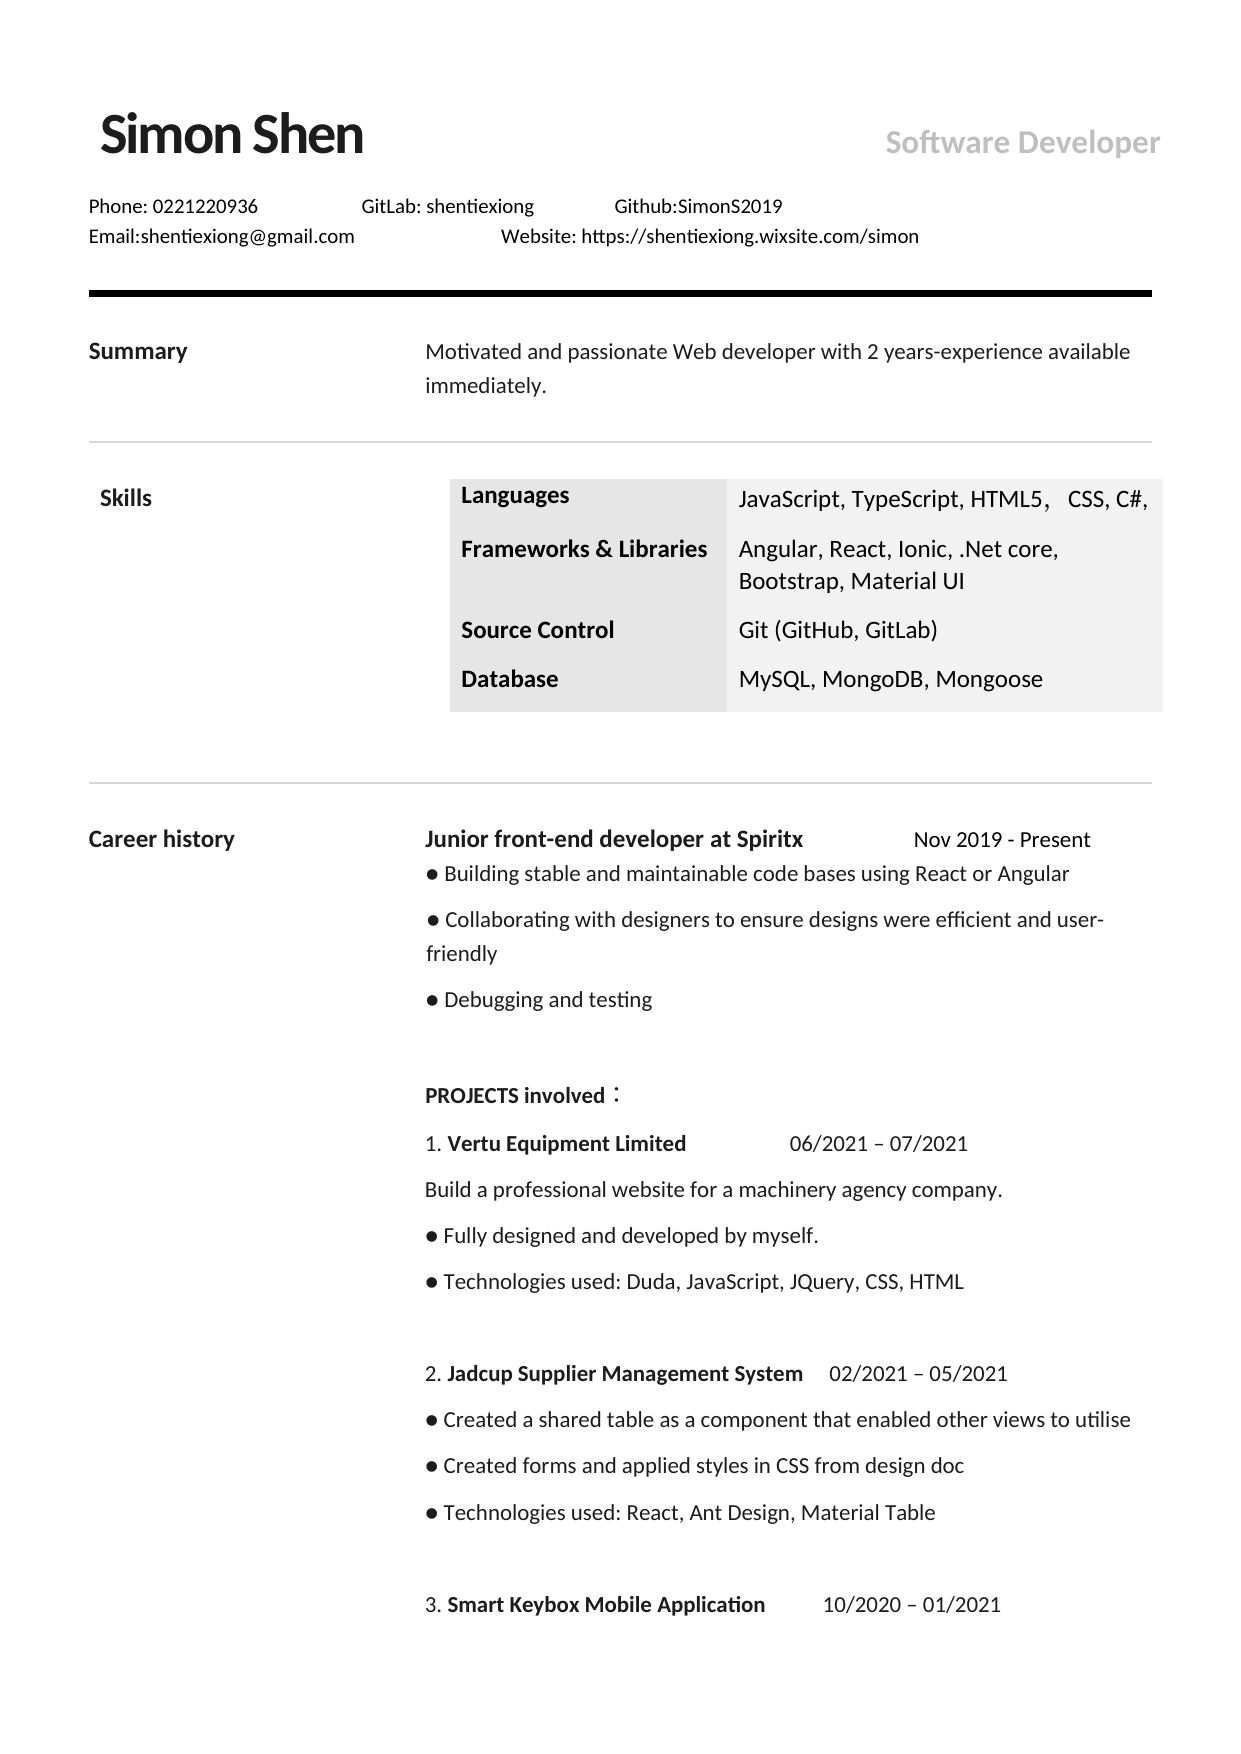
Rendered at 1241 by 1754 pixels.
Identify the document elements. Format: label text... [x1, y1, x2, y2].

text 1. Vertu Equipment Limited 06/2021 – 07/2021 [88, 1129, 1152, 1157]
text 2. Jadcup Supplier Management System 02/2021 – 05/2021 [88, 1359, 1152, 1387]
text ● Created forms and applied styles in CSS from design doc [88, 1452, 1152, 1479]
text Summary Motivated and passionate Web developer with 2 years-experience available immediately. [88, 335, 1152, 443]
text 3. Smart Keybox Mobile Application 10/2020 – 01/2021 [88, 1590, 1152, 1618]
table_header [439, 448, 1174, 712]
text ● Technologies used: Duda, JavaScript, JQuery, CSS, HTML [88, 1267, 1152, 1295]
text ● Collaborating with designers to ensure designs were efficient and user-friendly [426, 905, 1152, 967]
table_header Skills [89, 448, 439, 712]
text PROJECTS involved： [88, 1077, 1152, 1110]
table_header Software Developer [631, 97, 1174, 193]
text ● Created a shared table as a component that enabled other views to utilise [88, 1406, 1152, 1433]
text ● Building stable and maintainable code bases using React or Angular [88, 859, 1152, 887]
text Phone: 0221220936 GitLab: shentiexiong Github:SimonS2019 [88, 193, 1152, 218]
text ● Debugging and testing [88, 985, 1152, 1013]
text Career history Junior front-end developer at Spiritx Nov 2019 - Present [88, 823, 1152, 853]
text ● Technologies used: React, Ant Design, Material Table [88, 1498, 1152, 1526]
text Email:shentiexiong@gmail.com Website: https://shentiexiong.wixsite.com/simon [88, 223, 1152, 297]
table_header Simon Shen [89, 97, 631, 193]
text ● Fully designed and developed by myself. [88, 1221, 1152, 1249]
text Build a professional website for a machinery agency company. [88, 1175, 1152, 1203]
